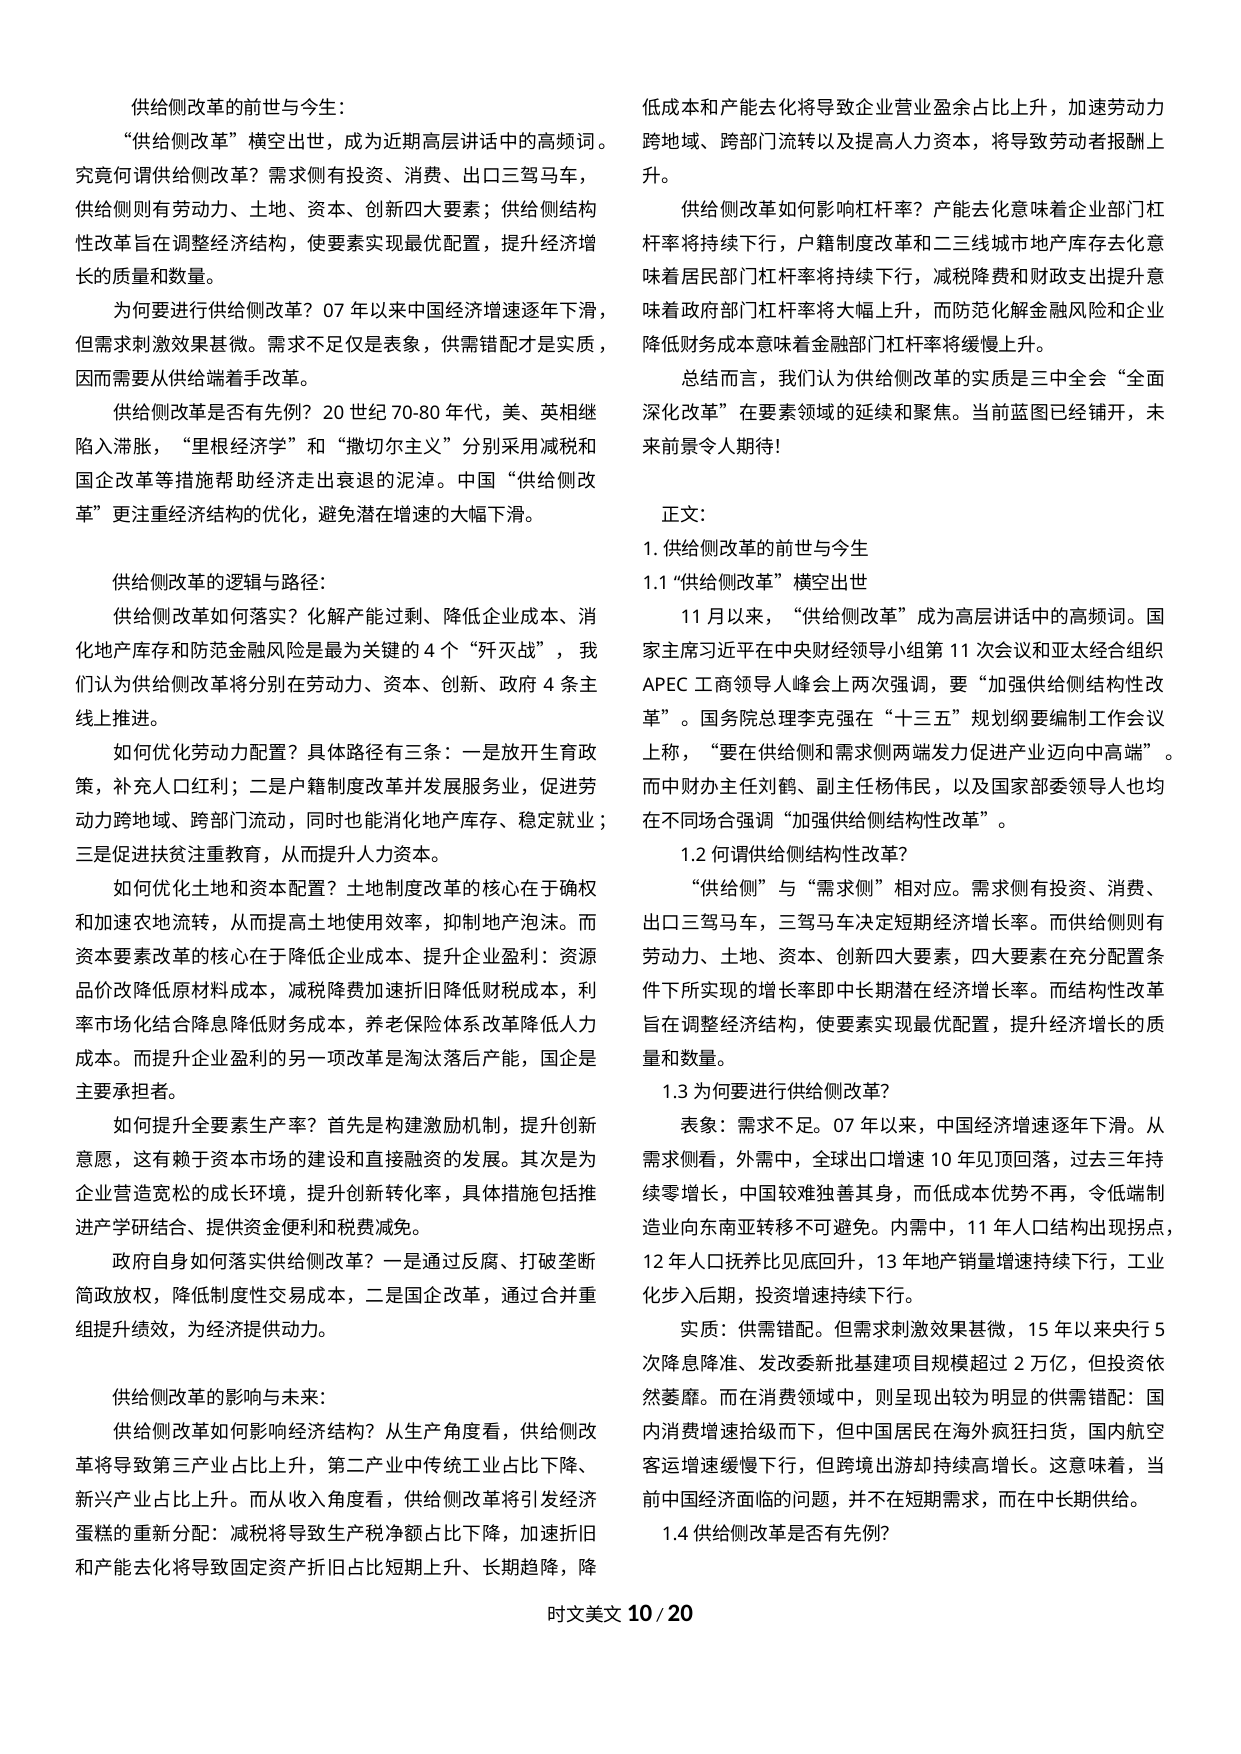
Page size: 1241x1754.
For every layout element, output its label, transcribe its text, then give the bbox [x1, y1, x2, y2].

text 正文： [642, 496, 1165, 530]
text 1.1 “供给侧改革”横空出世 [642, 564, 1165, 598]
text 供给侧改革如何影响经济结构？从生产角度看，供给侧改革将导致第三产业占比上升，第二产业中传统工业占比下降、新兴产业占比上升。而从收入角度看，供给侧改革将引发经济蛋糕的重新分配：减税将导致生产税净额占比下降，加速折旧和产能去化将导致固定资产折旧占比短期上升、长期趋降，降低成本和产能去化将导致企业营业盈余占比上升，加速劳动力跨地域、跨部门流转以及提高人力资本，将导致劳动者报酬上升。 [75, 1413, 598, 1583]
text 为何要进行供给侧改革？07 年以来中国经济增速逐年下滑，但需求刺激效果甚微。需求不足仅是表象，供需错配才是实质，因而需要从供给端着手改革。 [75, 293, 598, 394]
text “供给侧改革”横空出世，成为近期高层讲话中的高频词。究竟何谓供给侧改革？需求侧有投资、消费、出口三驾马车，供给侧则有劳动力、土地、资本、创新四大要素；供给侧结构性改革旨在调整经济结构，使要素实现最优配置，提升经济增长的质量和数量。 [75, 123, 598, 293]
text 供给侧改革如何影响经济结构？从生产角度看，供给侧改革将导致第三产业占比上升，第二产业中传统工业占比下降、新兴产业占比上升。而从收入角度看，供给侧改革将引发经济蛋糕的重新分配：减税将导致生产税净额占比下降，加速折旧和产能去化将导致固定资产折旧占比短期上升、长期趋降，降低成本和产能去化将导致企业营业盈余占比上升，加速劳动力跨地域、跨部门流转以及提高人力资本，将导致劳动者报酬上升。 [642, 89, 1165, 191]
text 供给侧改革如何落实？化解产能过剩、降低企业成本、消化地产库存和防范金融风险是最为关键的4 个“歼灭战”， 我们认为供给侧改革将分别在劳动力、资本、创新、政府4 条主线上推进。 [75, 598, 598, 734]
text 实质：供需错配。但需求刺激效果甚微，15 年以来央行5 次降息降准、发改委新批基建项目规模超过2 万亿，但投资依然萎靡。而在消费领域中，则呈现出较为明显的供需错配：国内消费增速拾级而下，但中国居民在海外疯狂扫货，国内航空客运增速缓慢下行，但跨境出游却持续高增长。这意味着，当前中国经济面临的问题，并不在短期需求，而在中长期供给。 [642, 1311, 1165, 1515]
text 表象：需求不足。07 年以来，中国经济增速逐年下滑。从需求侧看，外需中，全球出口增速10 年见顶回落，过去三年持续零增长，中国较难独善其身，而低成本优势不再，令低端制造业向东南亚转移不可避免。内需中，11 年人口结构出现拐点，12 年人口抚养比见底回升，13 年地产销量增速持续下行，工业化步入后期，投资增速持续下行。 [642, 1108, 1165, 1311]
text 如何优化土地和资本配置？土地制度改革的核心在于确权和加速农地流转，从而提高土地使用效率，抑制地产泡沫。而资本要素改革的核心在于降低企业成本、提升企业盈利：资源品价改降低原材料成本，减税降费加速折旧降低财税成本，利率市场化结合降息降低财务成本，养老保险体系改革降低人力成本。而提升企业盈利的另一项改革是淘汰落后产能，国企是主要承担者。 [75, 870, 598, 1108]
text “供给侧”与“需求侧”相对应。需求侧有投资、消费、出口三驾马车，三驾马车决定短期经济增长率。而供给侧则有劳动力、土地、资本、创新四大要素，四大要素在充分配置条件下所实现的增长率即中长期潜在经济增长率。而结构性改革旨在调整经济结构，使要素实现最优配置，提升经济增长的质量和数量。 [642, 870, 1165, 1074]
text 供给侧改革如何影响杠杆率？产能去化意味着企业部门杠杆率将持续下行，户籍制度改革和二三线城市地产库存去化意味着居民部门杠杆率将持续下行，减税降费和财政支出提升意味着政府部门杠杆率将大幅上升，而防范化解金融风险和企业降低财务成本意味着金融部门杠杆率将缓慢上升。 [642, 191, 1165, 361]
text 供给侧改革的影响与未来： [75, 1379, 598, 1413]
text 总结而言，我们认为供给侧改革的实质是三中全会“全面深化改革”在要素领域的延续和聚焦。当前蓝图已经铺开，未来前景令人期待！ [642, 361, 1165, 462]
text 供给侧改革的前世与今生： [75, 89, 598, 123]
text 如何优化劳动力配置？具体路径有三条：一是放开生育政策，补充人口红利；二是户籍制度改革并发展服务业，促进劳动力跨地域、跨部门流动，同时也能消化地产库存、稳定就业；三是促进扶贫注重教育，从而提升人力资本。 [75, 734, 598, 870]
text 1.3 为何要进行供给侧改革？ [642, 1074, 1165, 1108]
text 政府自身如何落实供给侧改革？一是通过反腐、打破垄断、简政放权，降低制度性交易成本，二是国企改革，通过合并重组提升绩效，为经济提供动力。 [75, 1243, 598, 1345]
text 1. 供给侧改革的前世与今生 [642, 530, 1165, 564]
text 1.2 何谓供给侧结构性改革？ [642, 836, 1165, 870]
text 供给侧改革是否有先例？20 世纪70-80 年代，美、英相继陷入滞胀，“里根经济学”和“撒切尔主义”分别采用减税和国企改革等措施帮助经济走出衰退的泥淖。中国“供给侧改革”更注重经济结构的优化，避免潜在增速的大幅下滑。 [75, 394, 598, 530]
text 如何提升全要素生产率？首先是构建激励机制，提升创新意愿，这有赖于资本市场的建设和直接融资的发展。其次是为企业营造宽松的成长环境，提升创新转化率，具体措施包括推进产学研结合、提供资金便利和税费减免。 [75, 1108, 598, 1243]
text 供给侧改革的逻辑与路径： [75, 564, 598, 598]
text 1.4 供给侧改革是否有先例？ [642, 1515, 1165, 1549]
text 11 月以来，“供给侧改革”成为高层讲话中的高频词。国家主席习近平在中央财经领导小组第11 次会议和亚太经合组织APEC 工商领导人峰会上两次强调，要“加强供给侧结构性改革”。国务院总理李克强在“十三五”规划纲要编制工作会议上称，“要在供给侧和需求侧两端发力促进产业迈向中高端”。而中财办主任刘鹤、副主任杨伟民，以及国家部委领导人也均在不同场合强调“加强供给侧结构性改革”。 [642, 598, 1165, 836]
